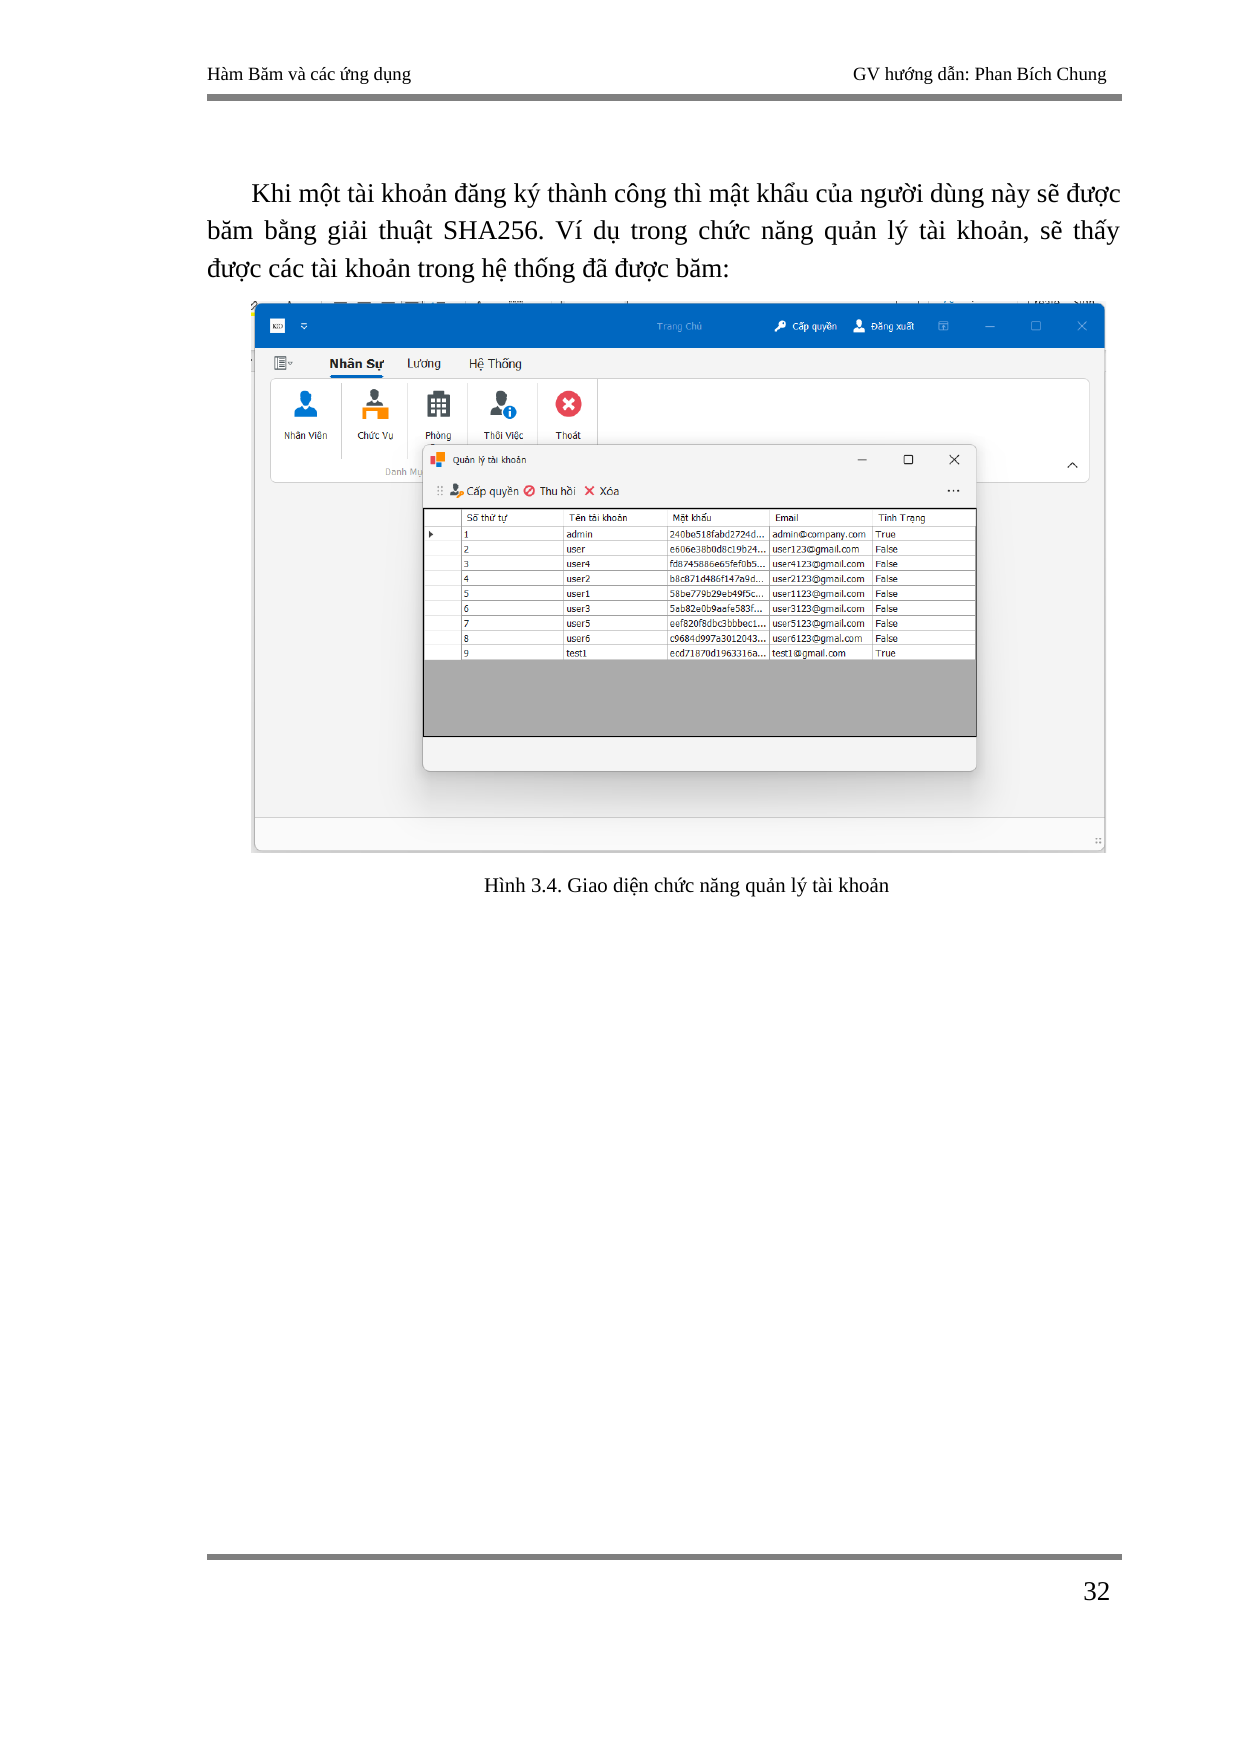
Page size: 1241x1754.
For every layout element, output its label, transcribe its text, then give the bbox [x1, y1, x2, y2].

picture [251, 301, 1107, 853]
text Hình 3.4. Giao diện chức năng quản lý tài khoản [207, 872, 1122, 897]
text Khi một tài khoản đăng ký thành công thì mật khẩu của người dùng này sẽ được băm bằng giải thuật SHA256. Ví dụ trong chức năng quản lý tài khoản, sẽ thấy được các tài khoản trong hệ thống đã được băm: [207, 177, 1122, 283]
